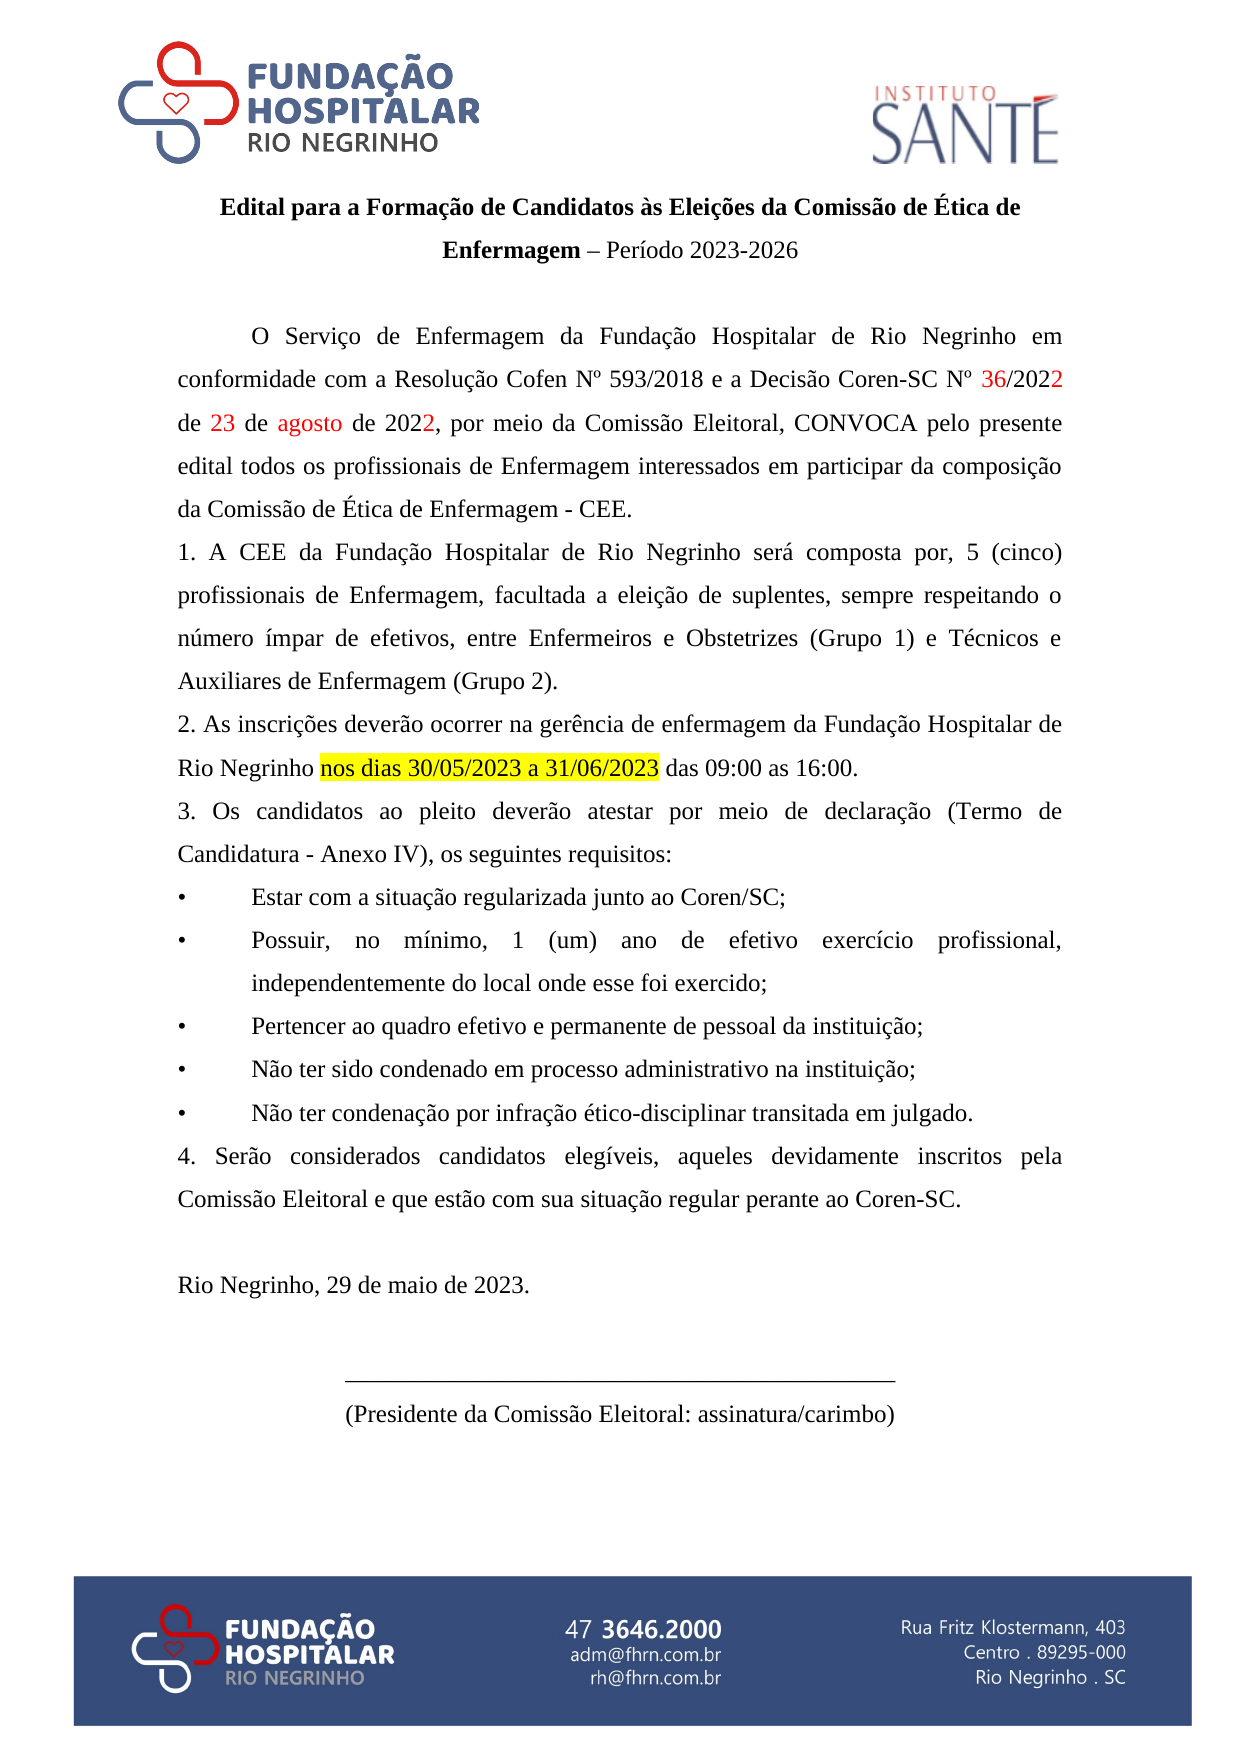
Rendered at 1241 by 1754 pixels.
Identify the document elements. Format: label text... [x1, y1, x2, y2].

picture [872, 86, 1059, 164]
text • Pertencer ao quadro efetivo e permanente de pessoal da instituição; [177, 1011, 1063, 1040]
text • Estar com a situação regularizada junto ao Coren/SC; [177, 882, 1063, 911]
text Edital para a Formação de Candidatos às Eleições da Comissão de Ética de Enfermagem – Período 2023-2026 [177, 192, 1063, 264]
picture [73, 1576, 1192, 1726]
picture [118, 41, 480, 164]
text ____________________________________________ [177, 1356, 1063, 1385]
text • Não ter condenação por infração ético-disciplinar transitada em julgado. [177, 1098, 1063, 1126]
text (Presidente da Comissão Eleitoral: assinatura/carimbo) [177, 1399, 1063, 1428]
text O Serviço de Enfermagem da Fundação Hospitalar de Rio Negrinho em conformidade com a Resolução Cofen Nº 593/2018 e a Decisão Coren-SC Nº 36/2022 de 23 de agosto de 2022, por meio da Comissão Eleitoral, CONVOCA pelo presente edital todos os profissionais de Enfermagem interessados em participar da composição da Comissão de Ética de Enfermagem - CEE. [177, 321, 1063, 523]
text • Possuir, no mínimo, 1 (um) ano de efetivo exercício profissional, independentemente do local onde esse foi exercido; [177, 925, 1063, 997]
text 3. Os candidatos ao pleito deverão atestar por meio de declaração (Termo de Candidatura - Anexo IV), os seguintes requisitos: [177, 796, 1063, 868]
text • Não ter sido condenado em processo administrativo na instituição; [177, 1054, 1063, 1083]
text Rio Negrinho, 29 de maio de 2023. [177, 1270, 1063, 1299]
text 2. As inscrições deverão ocorrer na gerência de enfermagem da Fundação Hospitalar de Rio Negrinho nos dias 30/05/2023 a 31/06/2023 das 09:00 as 16:00. [177, 709, 1063, 781]
text 1. A CEE da Fundação Hospitalar de Rio Negrinho será composta por, 5 (cinco) profissionais de Enfermagem, facultada a eleição de suplentes, sempre respeitando o número ímpar de efetivos, entre Enfermeiros e Obstetrizes (Grupo 1) e Técnicos e Auxiliares de Enfermagem (Grupo 2). [177, 537, 1063, 695]
text 4. Serão considerados candidatos elegíveis, aqueles devidamente inscritos pela Comissão Eleitoral e que estão com sua situação regular perante ao Coren-SC. [177, 1141, 1063, 1213]
